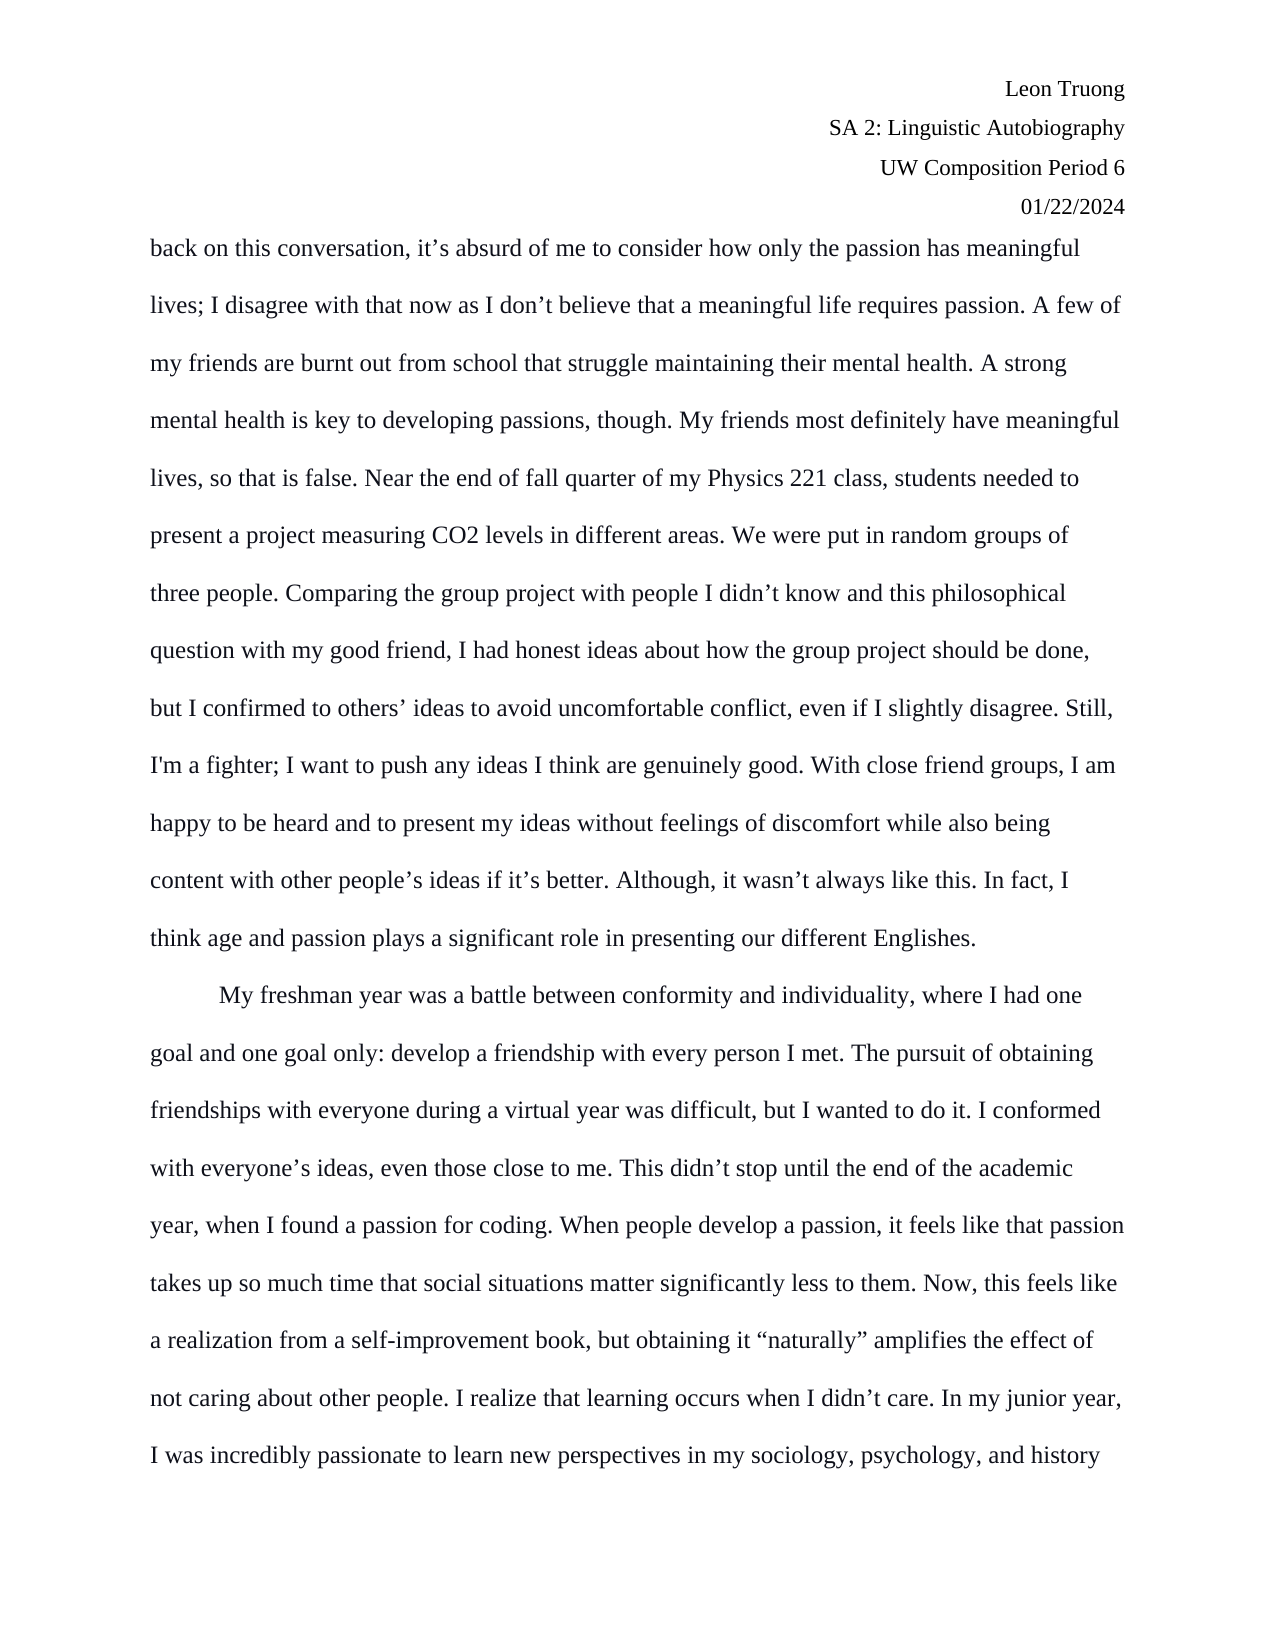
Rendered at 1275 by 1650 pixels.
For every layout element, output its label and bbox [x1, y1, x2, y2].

text [150, 980, 1125, 1469]
text [150, 233, 1125, 952]
